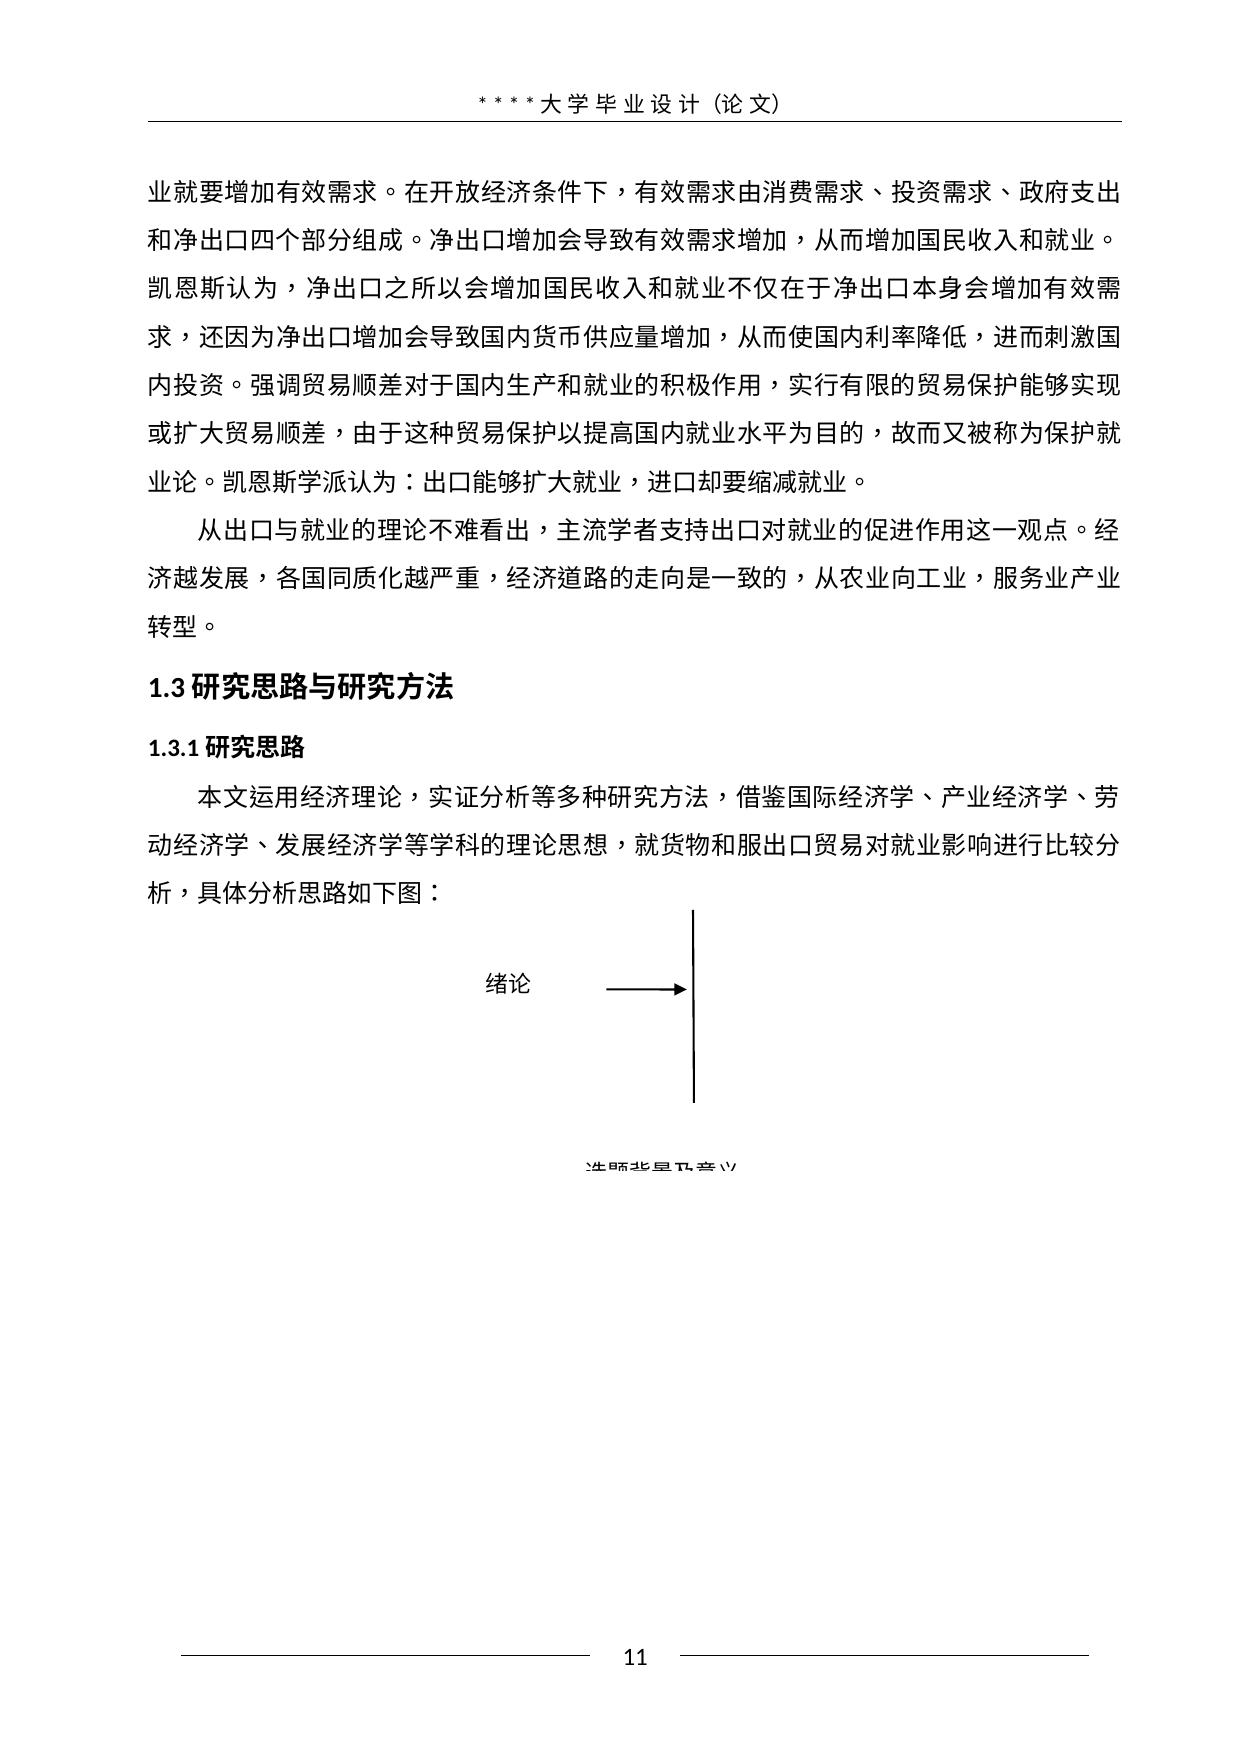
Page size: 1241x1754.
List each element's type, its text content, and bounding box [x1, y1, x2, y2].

subtitle 1.3 研究思路与研究方法 [148, 666, 1122, 706]
subtitle 1.3.1 研究思路 [148, 730, 1122, 764]
text 从出口与就业的理论不难看出，主流学者支持出口对就业的促进作用这一观点。经济越发展，各国同质化越严重，经济道路的走向是一致的，从农业向工业，服务业产业转型。 [148, 497, 1122, 642]
text 本文运用经济理论，实证分析等多种研究方法，借鉴国际经济学、产业经济学、劳动经济学、发展经济学等学科的理论思想，就货物和服出口贸易对就业影响进行比较分析，具体分析思路如下图： [148, 764, 1122, 909]
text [148, 159, 1122, 497]
